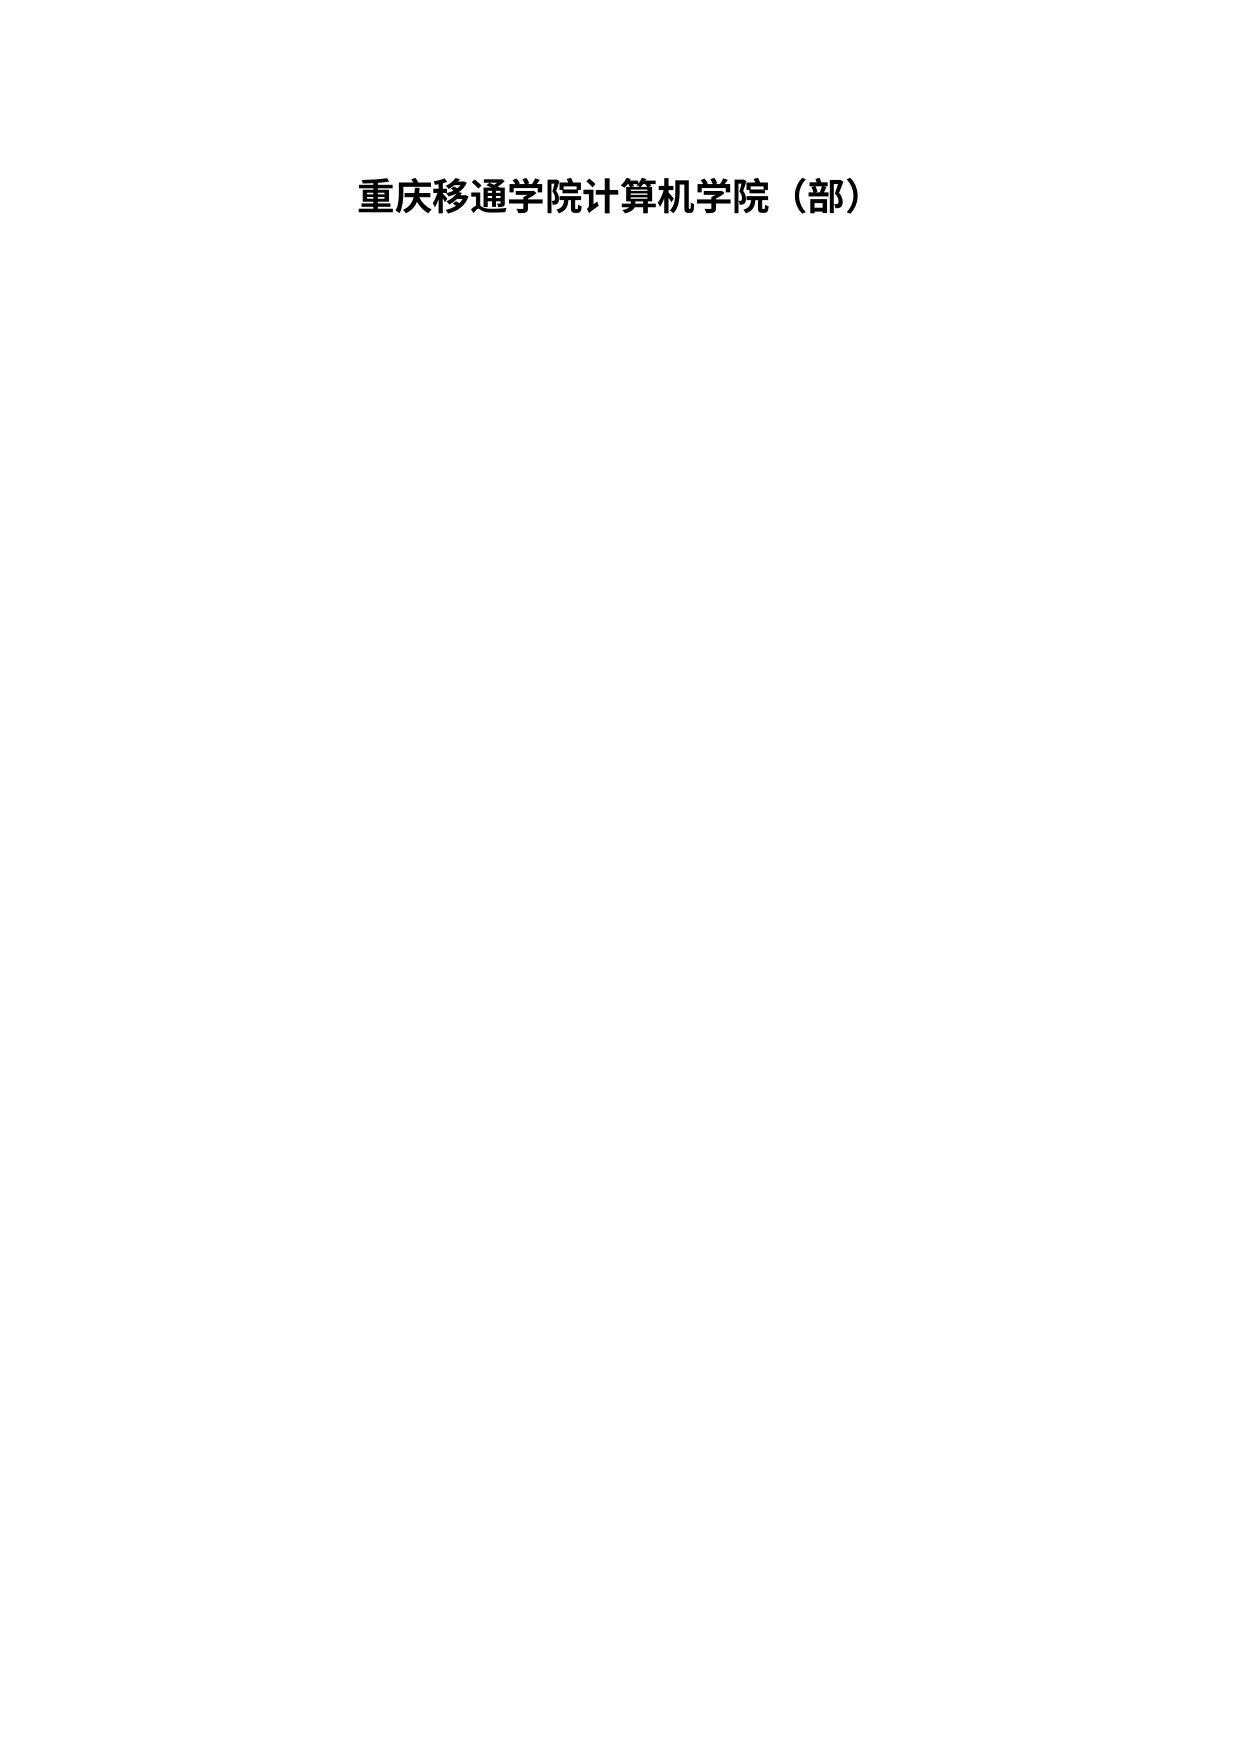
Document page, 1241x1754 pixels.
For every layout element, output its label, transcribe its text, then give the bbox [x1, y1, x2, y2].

text 重庆移通学院计算机学院（部） [187, 162, 1053, 227]
